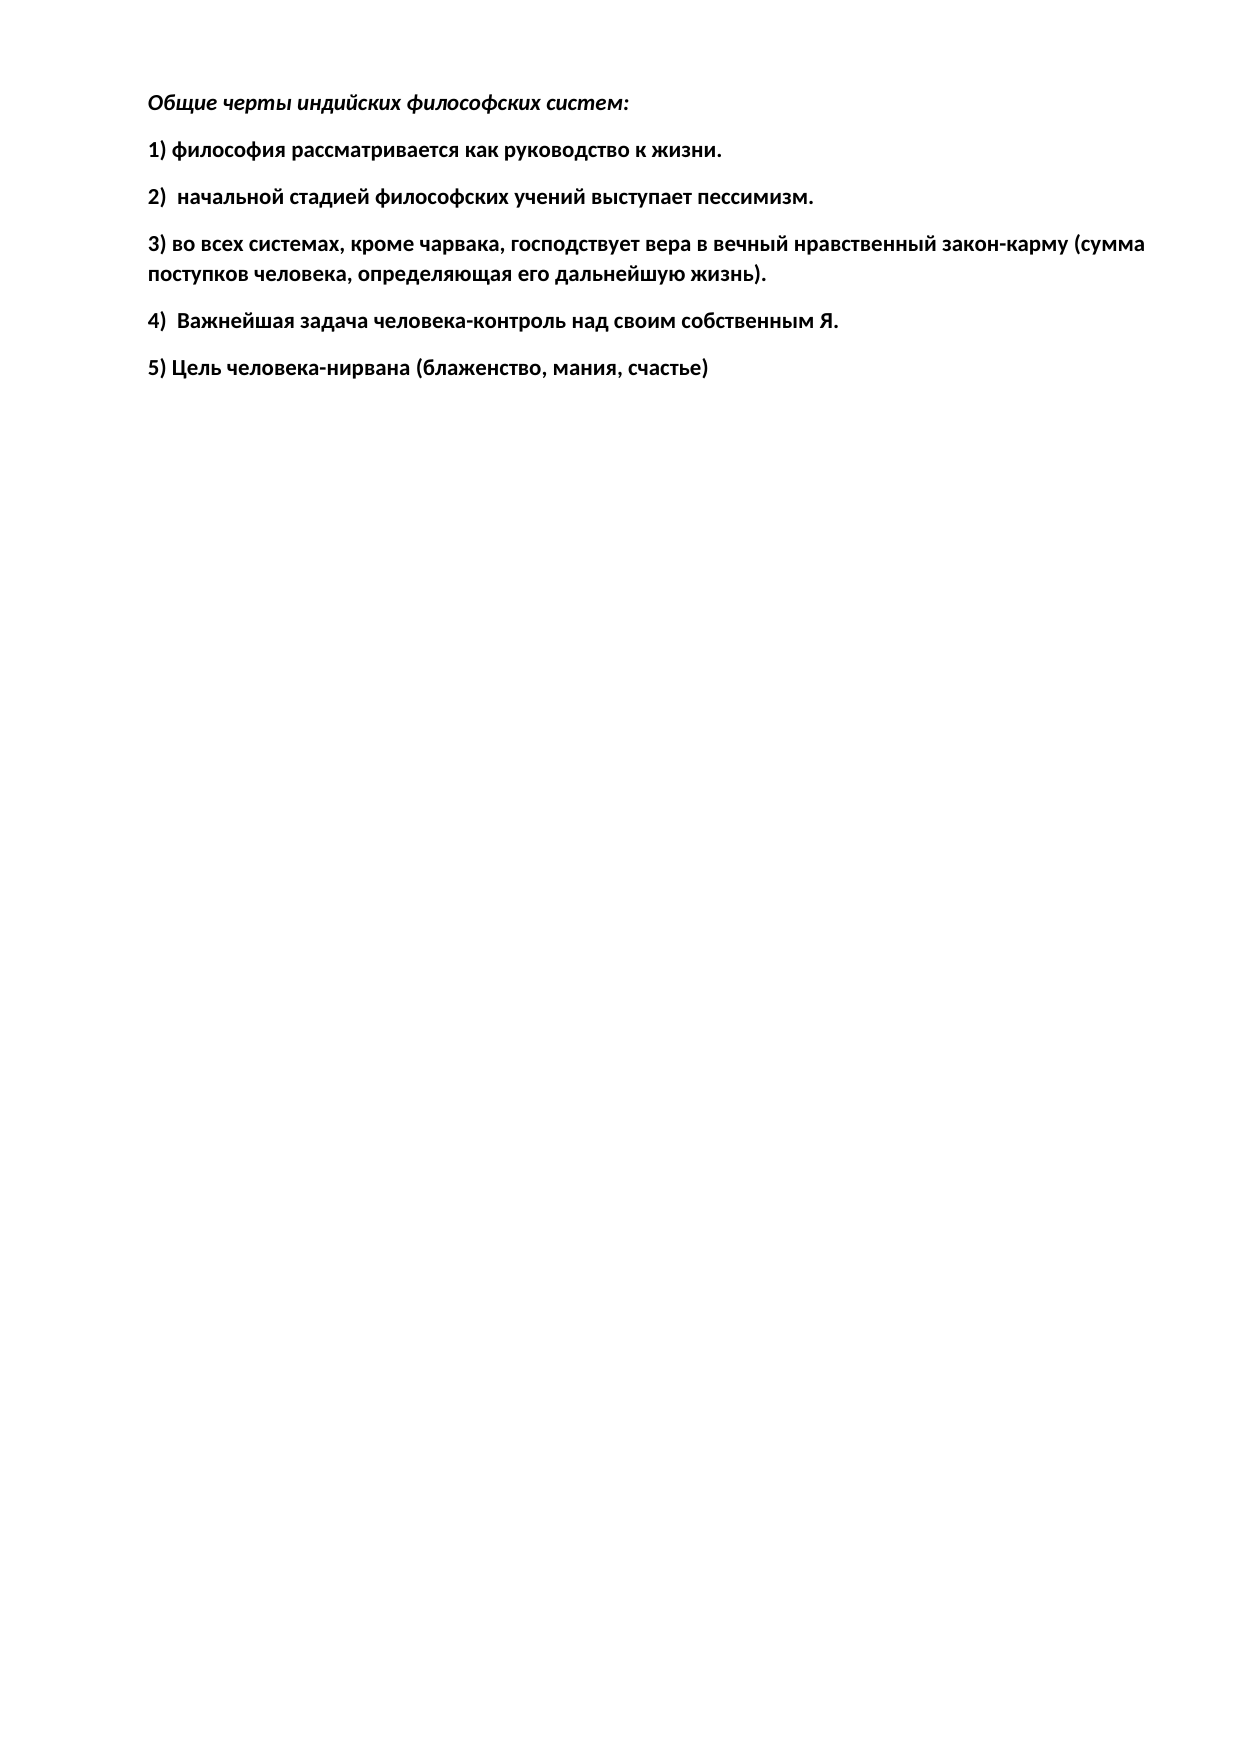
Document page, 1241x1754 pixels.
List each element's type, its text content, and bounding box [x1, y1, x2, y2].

text 2) начальной стадией философских учений выступает пессимизм. [148, 182, 1152, 210]
text 4) Важнейшая задача человека-контроль над своим собственным Я. [148, 306, 1152, 334]
text Общие черты индийских философских систем: [148, 88, 1152, 117]
text 1) философия рассматривается как руководство к жизни. [148, 135, 1152, 163]
text 5) Цель человека-нирвана (блаженство, мания, счастье) [148, 353, 1152, 381]
text 3) во всех системах, кроме чарвака, господствует вера в вечный нравственный закон-карму (сумма поступков человека, определяющая его дальнейшую жизнь). [148, 229, 1152, 287]
